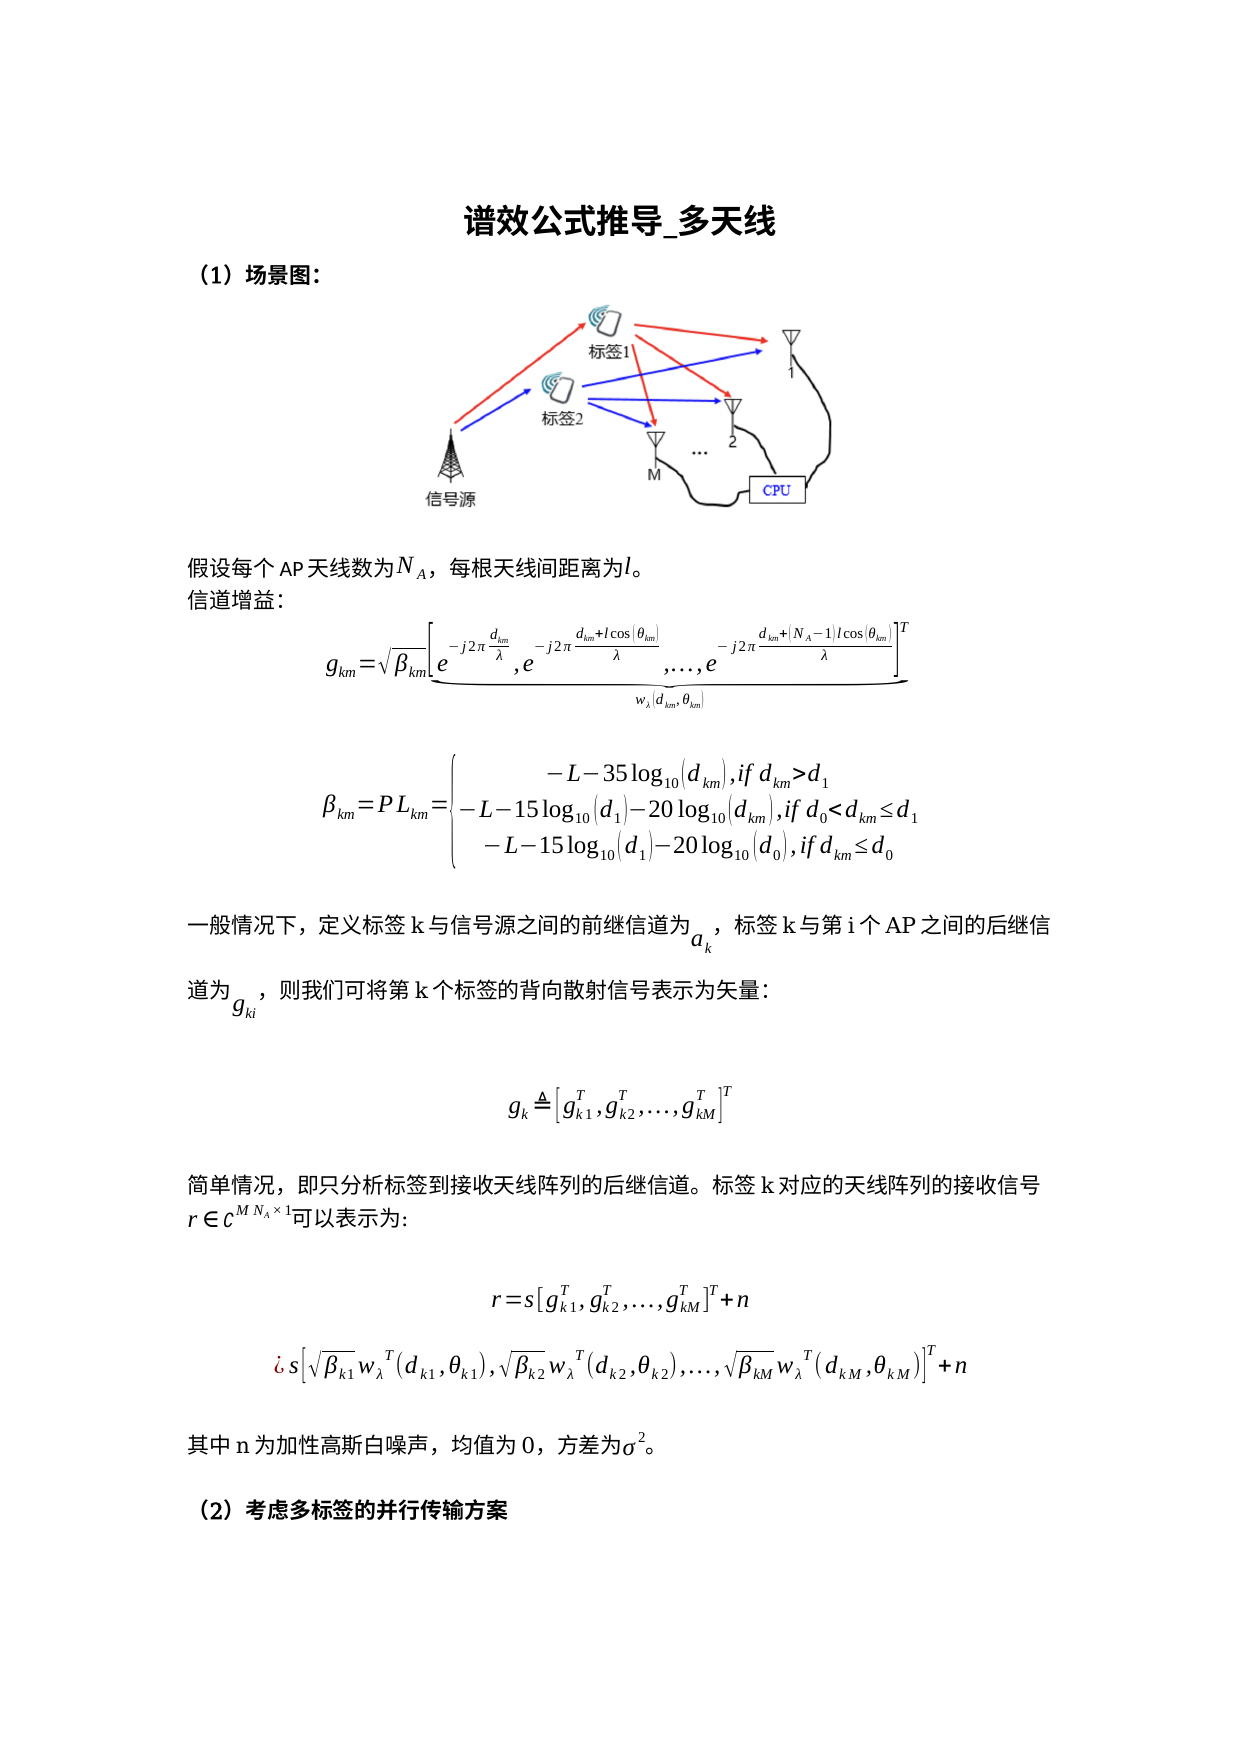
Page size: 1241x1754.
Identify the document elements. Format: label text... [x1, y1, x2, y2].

text 其中n为加性高斯白噪声，均值为0，方差为。 [187, 1428, 1053, 1461]
text （2）考虑多标签的并行传输方案 [187, 1493, 1053, 1526]
text 一般情况下，定义标签k与信号源之间的前继信道为，标签k与第i个AP之间的后继信道为，则我们可将第k个标签的背向散射信号表示为矢量： [187, 908, 1053, 1038]
text （1）场景图： [187, 258, 1053, 291]
text 信道增益： [187, 583, 1053, 616]
text 假设每个AP天线数为，每根天线间距离为。 [187, 551, 1053, 583]
text 简单情况，即只分析标签到接收天线阵列的后继信道。标签k对应的天线阵列的接收信号 可以表示为: [187, 1168, 1053, 1233]
picture [406, 290, 834, 525]
title 谱效公式推导_多天线 [187, 187, 1053, 252]
